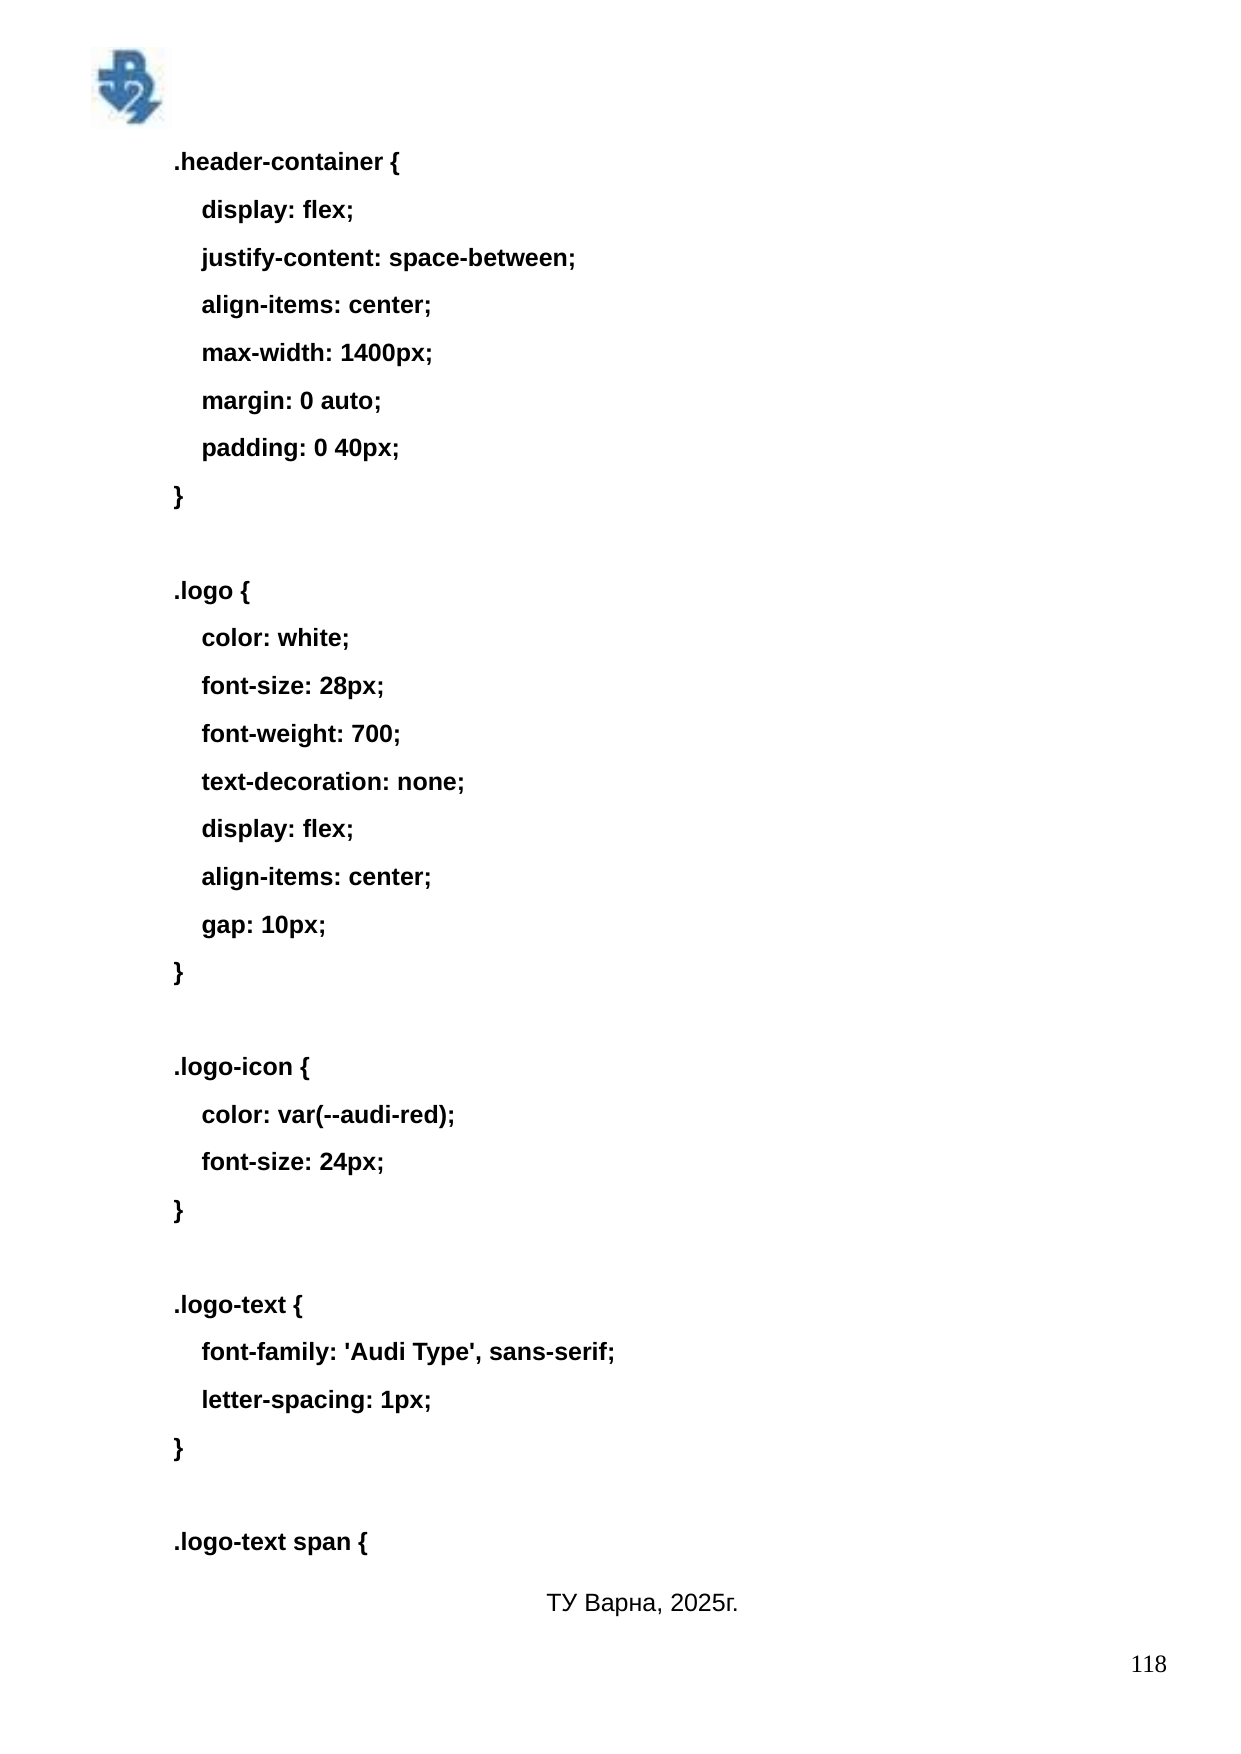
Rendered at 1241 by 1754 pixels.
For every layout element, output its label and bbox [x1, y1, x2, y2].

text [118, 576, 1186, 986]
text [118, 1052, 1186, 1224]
picture [90, 47, 172, 129]
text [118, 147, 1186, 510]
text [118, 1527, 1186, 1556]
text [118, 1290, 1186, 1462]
